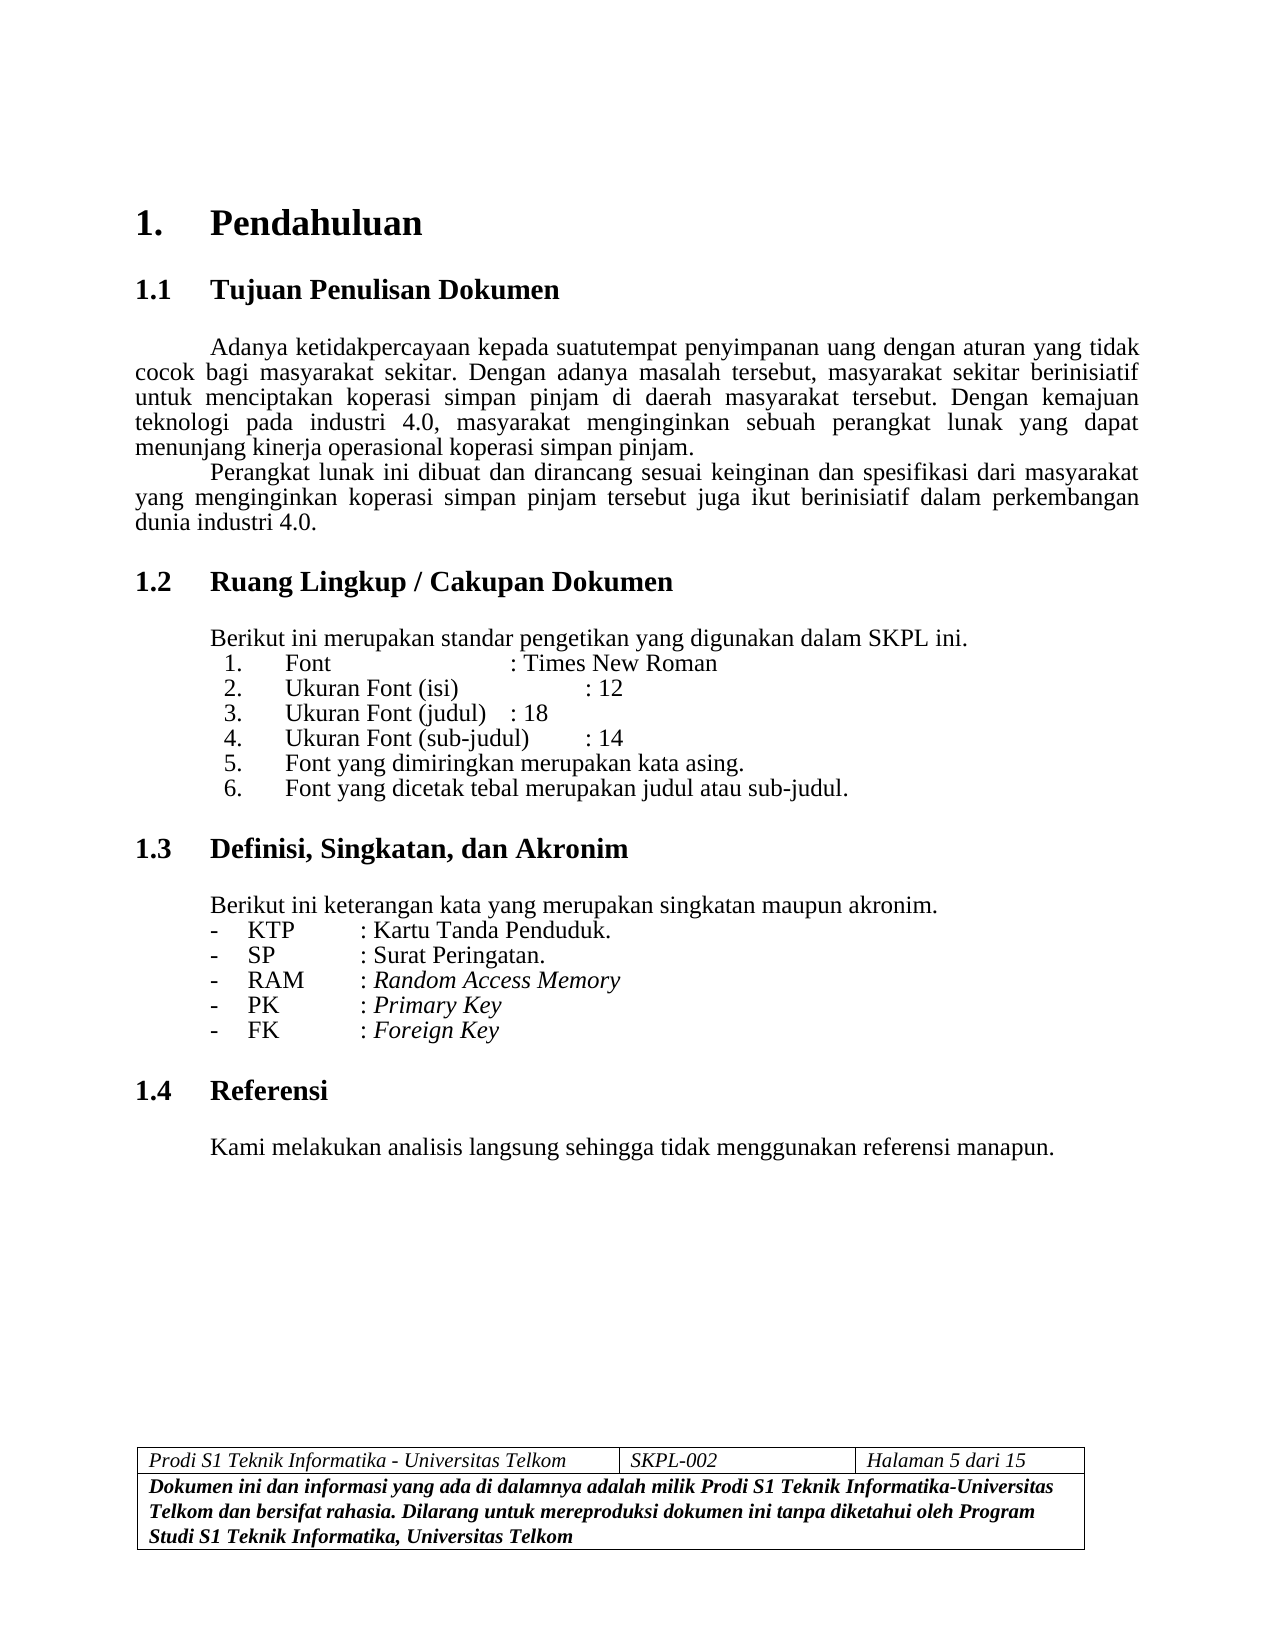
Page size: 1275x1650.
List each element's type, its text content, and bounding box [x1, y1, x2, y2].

list Ukuran Font (isi) : 12 [224, 677, 1140, 702]
text Kami melakukan analisis langsung sehingga tidak menggunakan referensi manapun. [210, 1136, 1140, 1161]
subtitle Referensi [135, 1073, 1140, 1106]
subtitle Definisi, Singkatan, dan Akronim [135, 831, 1140, 864]
list Ukuran Font (sub-judul) : 14 [224, 727, 1140, 752]
text Berikut ini keterangan kata yang merupakan singkatan maupun akronim. [135, 894, 1140, 919]
subtitle Tujuan Penulisan Dokumen [135, 272, 1140, 306]
list KTP : Kartu Tanda Penduduk. [210, 919, 1140, 944]
list Font yang dimiringkan merupakan kata asing. [224, 752, 1140, 777]
subtitle Ruang Lingkup / Cakupan Dokumen [135, 564, 1140, 598]
list Ukuran Font (judul) : 18 [224, 702, 1140, 727]
list Font yang dicetak tebal merupakan judul atau sub-judul. [224, 777, 1140, 802]
list RAM : Random Access Memory [210, 969, 1140, 994]
list PK : Primary Key [210, 994, 1140, 1019]
text Berikut ini merupakan standar pengetikan yang digunakan dalam SKPL ini. [135, 627, 1140, 652]
list Font : Times New Roman [224, 652, 1140, 677]
text Perangkat lunak ini dibuat dan dirancang sesuai keinginan dan spesifikasi dari masyarakat yang menginginkan koperasi simpan pinjam tersebut juga ikut berinisiatif dalam perkembangan dunia industri 4.0. [135, 460, 1140, 535]
subtitle Pendahuluan [135, 200, 1140, 243]
text Adanya ketidakpercayaan kepada suatutempat penyimpanan uang dengan aturan yang tidak cocok bagi masyarakat sekitar. Dengan adanya masalah tersebut, masyarakat sekitar berinisiatif untuk menciptakan koperasi simpan pinjam di daerah masyarakat tersebut. Dengan kemajuan teknologi pada industri 4.0, masyarakat menginginkan sebuah perangkat lunak yang dapat menunjang kinerja operasional koperasi simpan pinjam. [135, 335, 1140, 460]
list FK : Foreign Key [210, 1019, 1140, 1044]
list SP : Surat Peringatan. [210, 944, 1140, 969]
